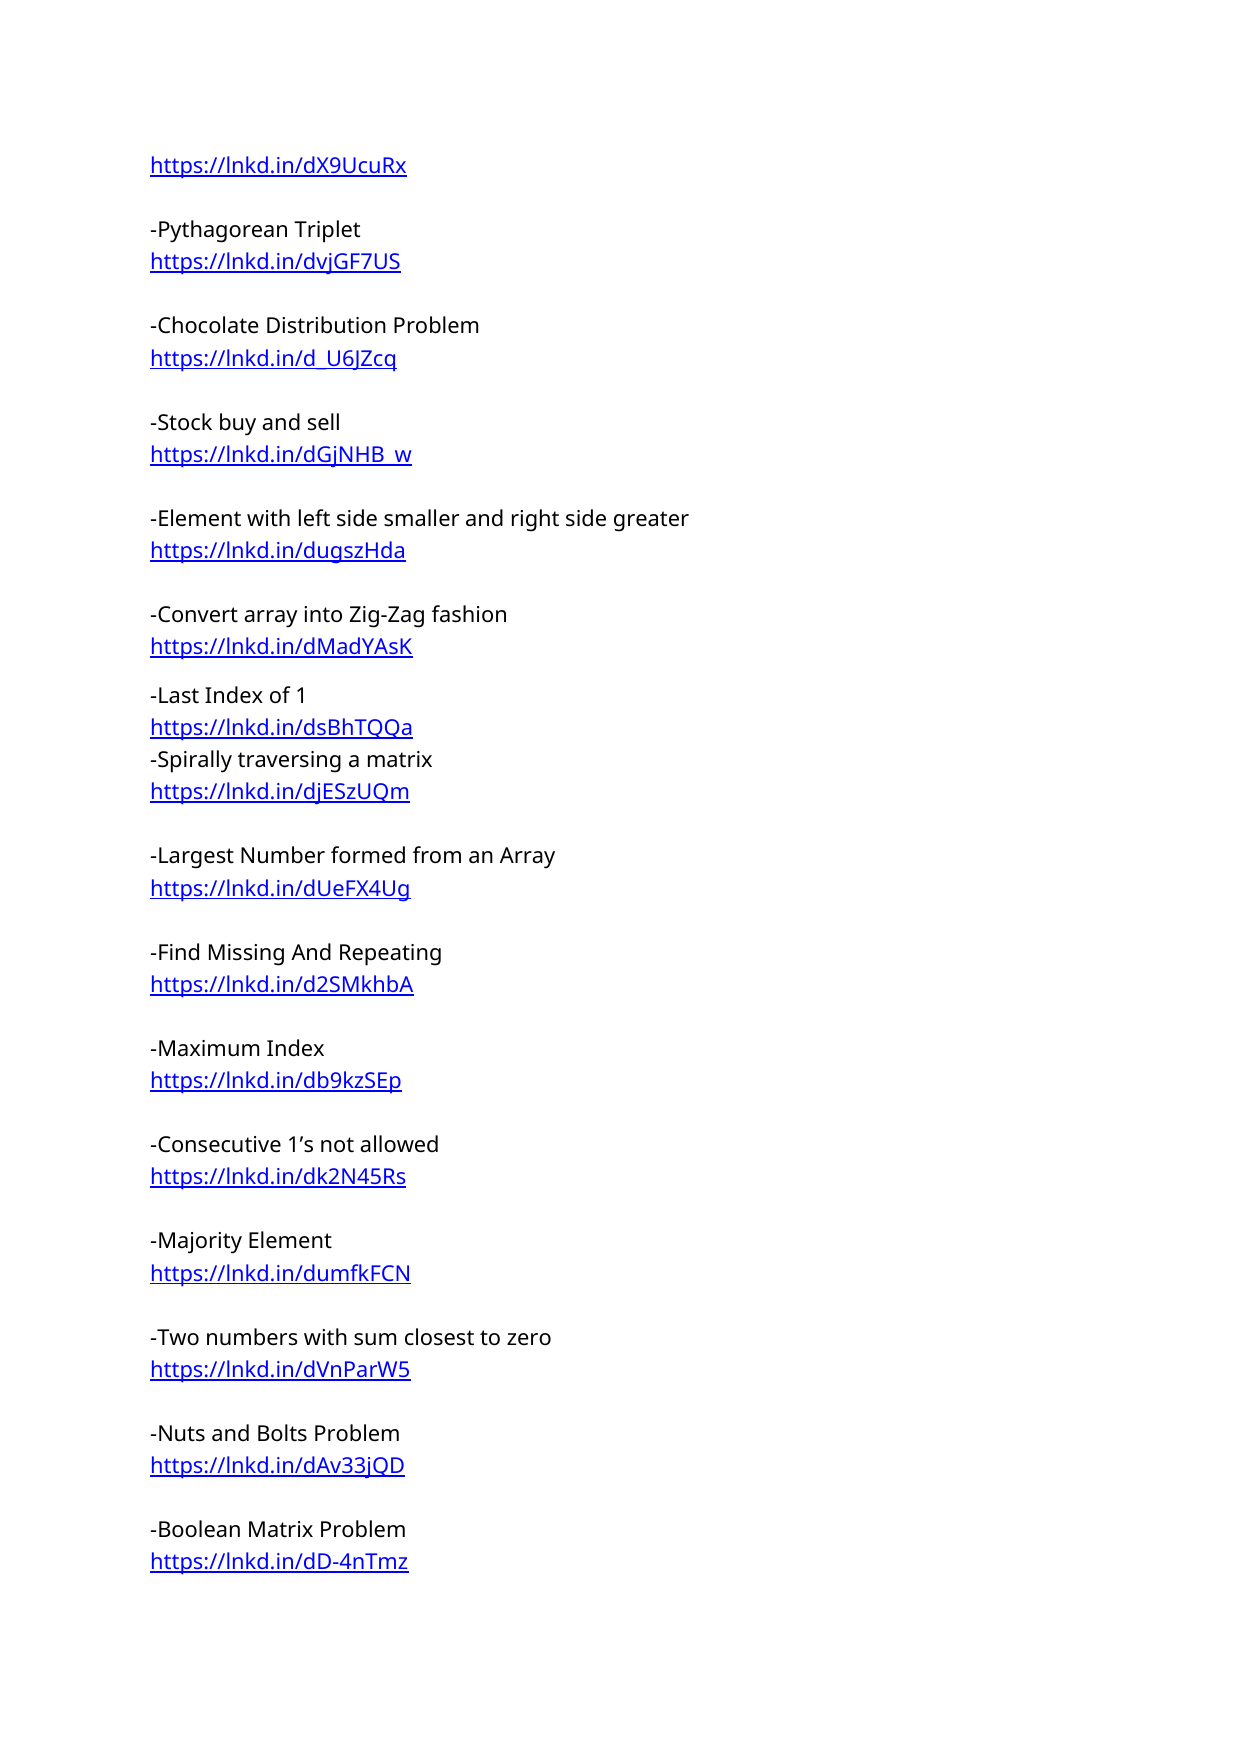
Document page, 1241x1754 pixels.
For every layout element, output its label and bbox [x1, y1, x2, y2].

text [150, 680, 1090, 1576]
text [150, 150, 1090, 661]
